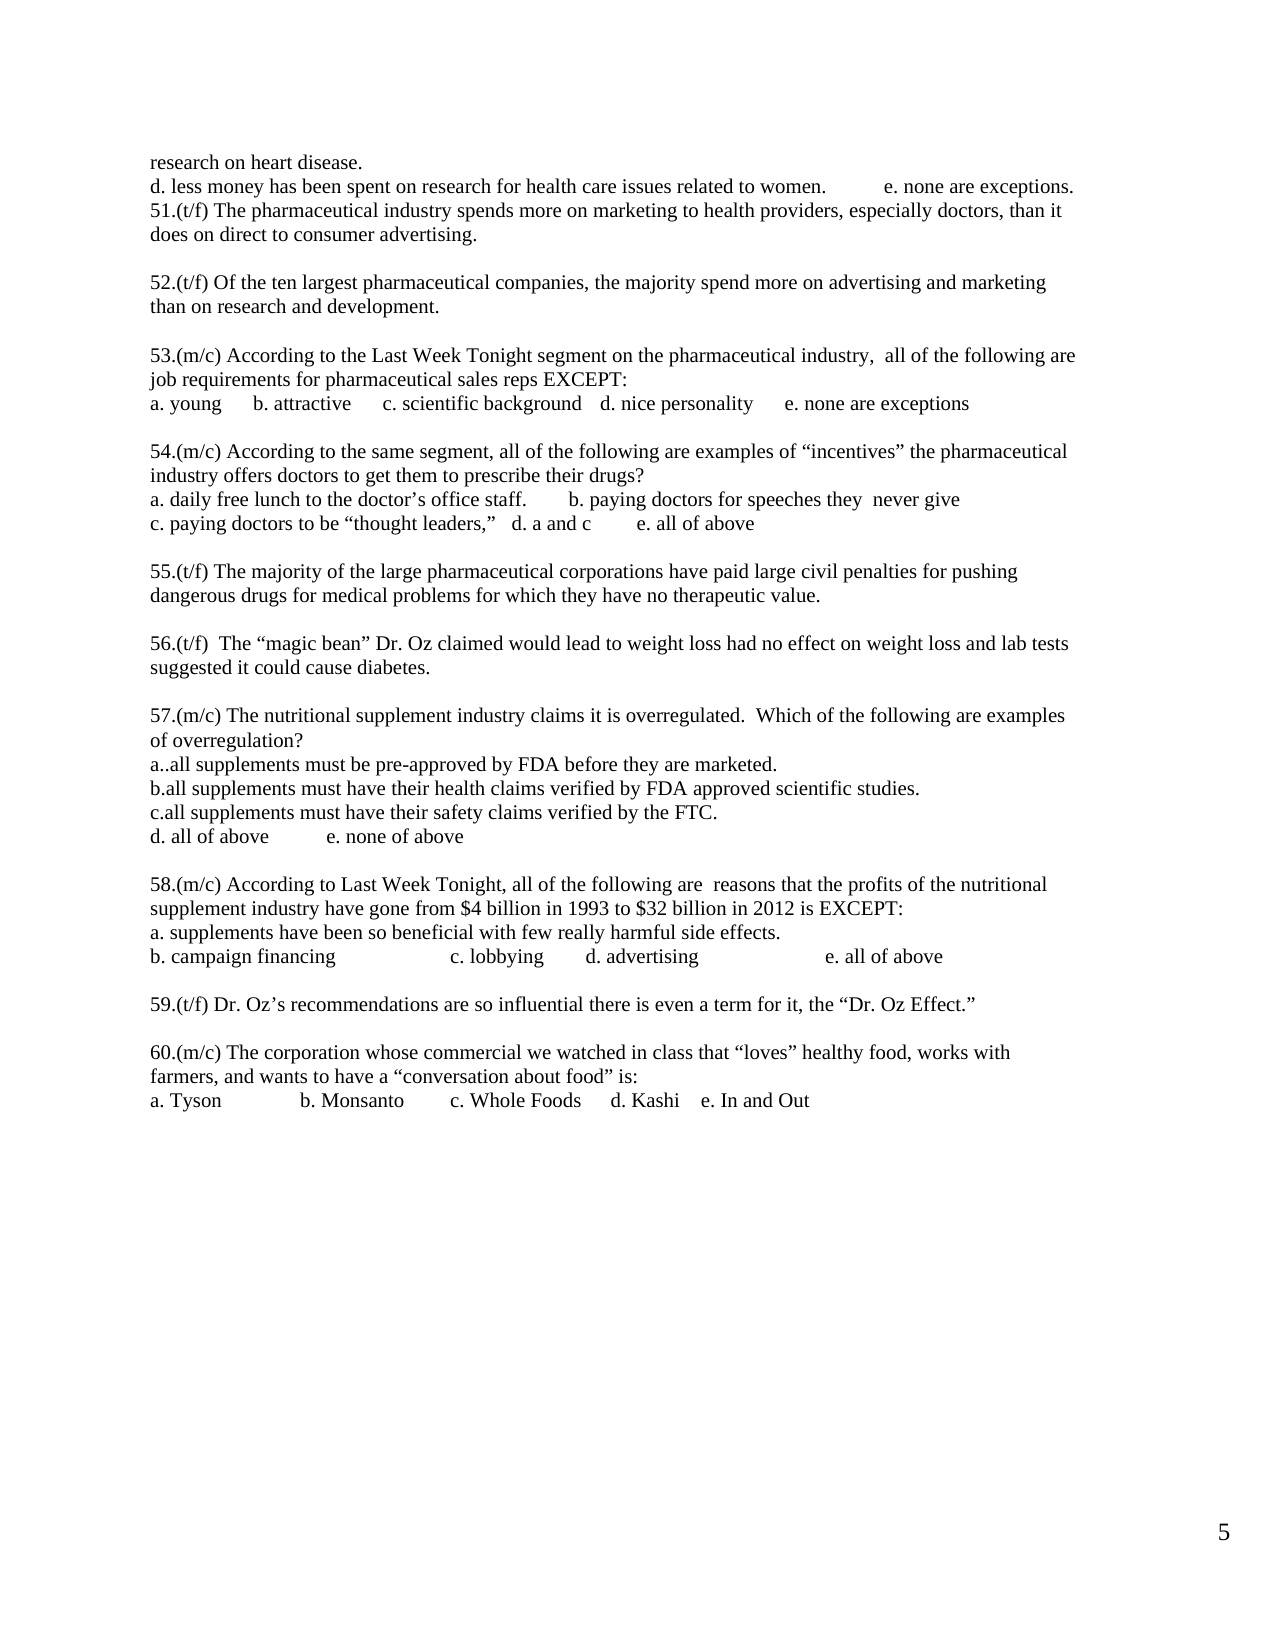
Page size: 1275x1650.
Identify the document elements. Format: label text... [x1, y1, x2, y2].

text 54.(m/c) According to the same segment, all of the following are examples of “incentives” the pharmaceutical industry offers doctors to get them to prescribe their drugs? [150, 439, 1079, 487]
text 52.(t/f) Of the ten largest pharmaceutical companies, the majority spend more on advertising and marketing than on research and development. [150, 270, 1079, 318]
text research on heart disease. [150, 150, 1079, 174]
text 59.(t/f) Dr. Oz’s recommendations are so influential there is even a term for it, the “Dr. Oz Effect.” [150, 992, 1079, 1016]
text a. daily free lunch to the doctor’s office staff. b. paying doctors for speeches they never give [150, 487, 1079, 511]
text 57.(m/c) The nutritional supplement industry claims it is overregulated. Which of the following are examples of overregulation? [150, 703, 1079, 752]
text b. campaign financing c. lobbying d. advertising e. all of above [150, 944, 1079, 968]
text a. young b. attractive c. scientific background d. nice personality e. none are exceptions [150, 391, 1079, 415]
text a. supplements have been so beneficial with few really harmful side effects. [150, 920, 1079, 944]
text c. paying doctors to be “thought leaders,” d. a and c e. all of above [150, 511, 1079, 535]
text 51.(t/f) The pharmaceutical industry spends more on marketing to health providers, especially doctors, than it does on direct to consumer advertising. [150, 198, 1079, 246]
text 58.(m/c) According to Last Week Tonight, all of the following are reasons that the profits of the nutritional supplement industry have gone from $4 billion in 1993 to $32 billion in 2012 is EXCEPT: [150, 872, 1079, 920]
text 53.(m/c) According to the Last Week Tonight segment on the pharmaceutical industry, all of the following are job requirements for pharmaceutical sales reps EXCEPT: [150, 342, 1079, 391]
text c.all supplements must have their safety claims verified by the FTC. [150, 800, 1079, 824]
text a..all supplements must be pre-approved by FDA before they are marketed. [150, 752, 1079, 776]
text d. all of above e. none of above [150, 824, 1079, 848]
text 60.(m/c) The corporation whose commercial we watched in class that “loves” healthy food, works with farmers, and wants to have a “conversation about food” is: [150, 1040, 1079, 1088]
text b.all supplements must have their health claims verified by FDA approved scientific studies. [150, 776, 1079, 800]
text 55.(t/f) The majority of the large pharmaceutical corporations have paid large civil penalties for pushing dangerous drugs for medical problems for which they have no therapeutic value. [150, 559, 1079, 607]
text d. less money has been spent on research for health care issues related to women. e. none are exceptions. [150, 174, 1079, 198]
text 56.(t/f) The “magic bean” Dr. Oz claimed would lead to weight loss had no effect on weight loss and lab tests suggested it could cause diabetes. [150, 631, 1079, 679]
text a. Tyson b. Monsanto c. Whole Foods d. Kashi e. In and Out [150, 1088, 1079, 1112]
